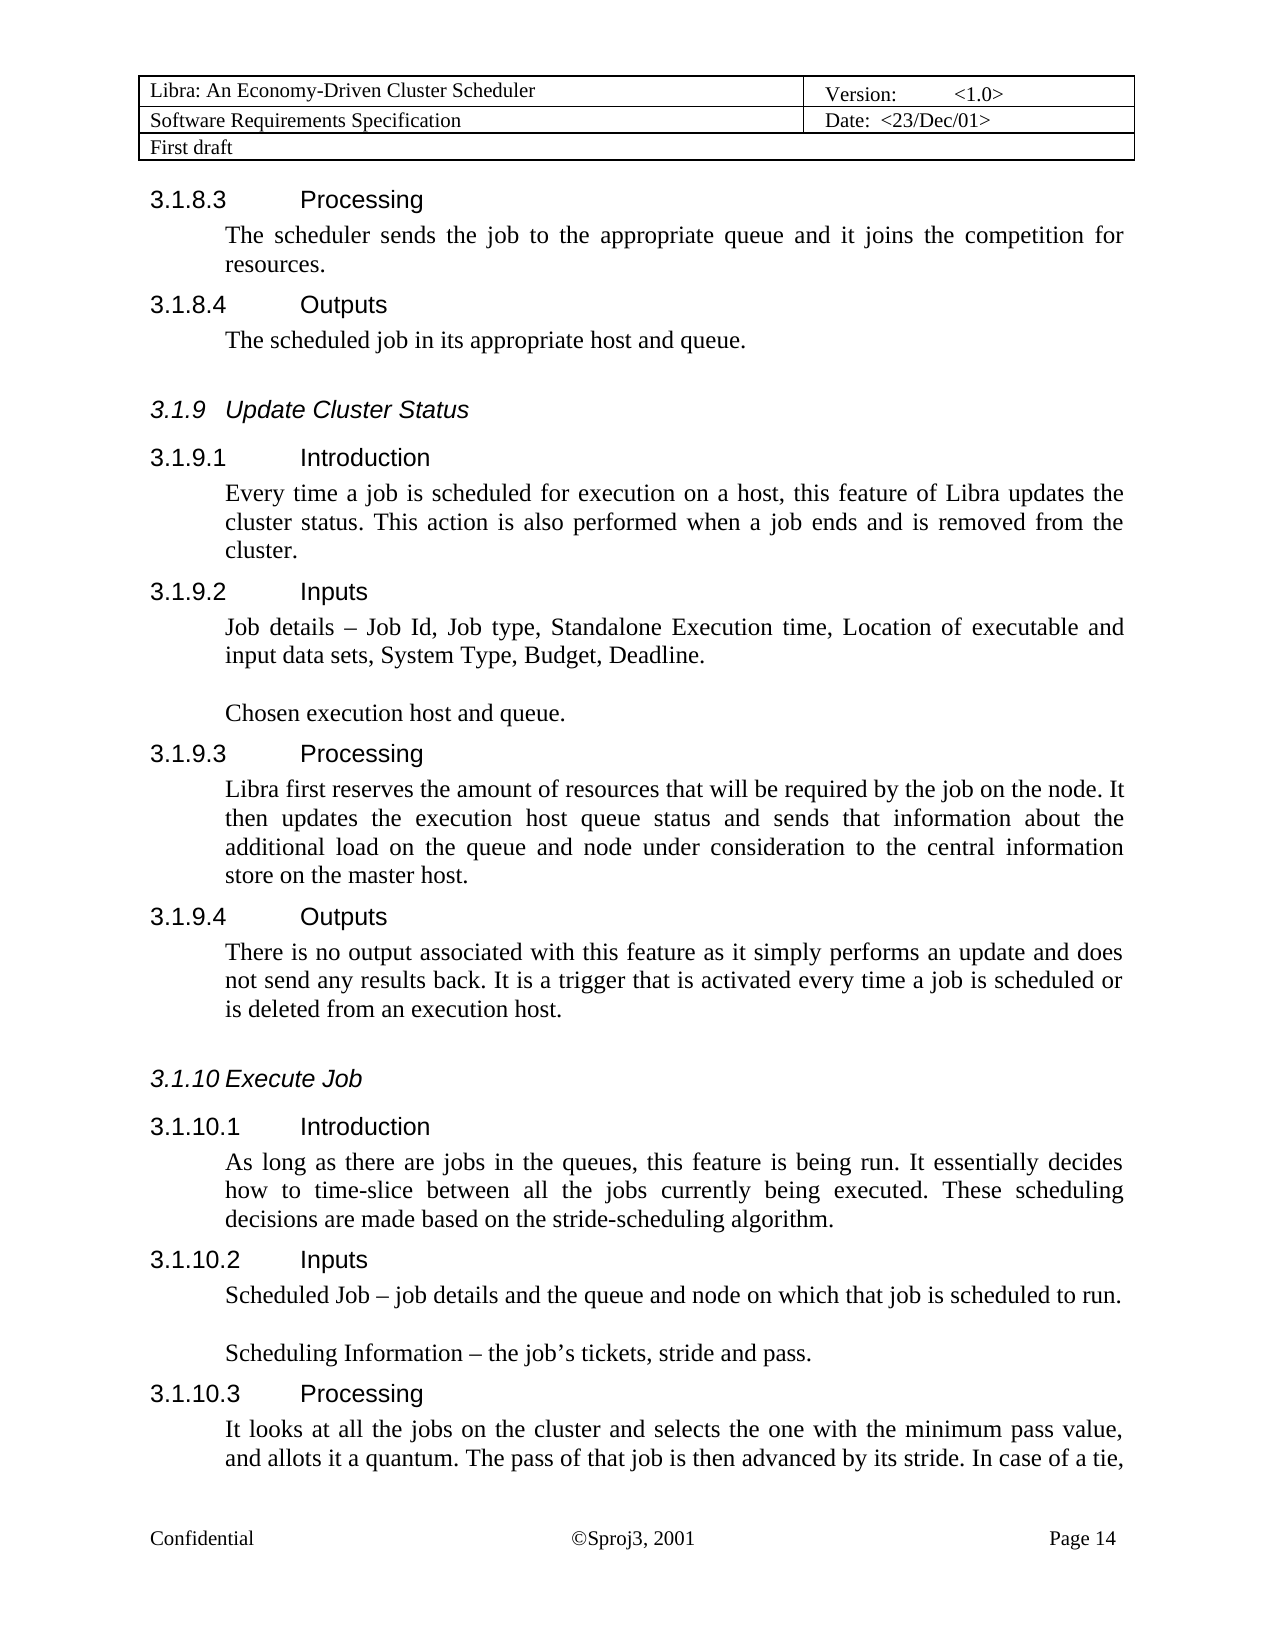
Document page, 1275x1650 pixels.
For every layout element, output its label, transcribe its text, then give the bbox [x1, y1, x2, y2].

text Chosen execution host and queue. [225, 698, 1125, 727]
subtitle Update Cluster Status [150, 395, 1125, 424]
subtitle Inputs [150, 1245, 1125, 1274]
text The scheduler sends the job to the appropriate queue and it joins the competition for resources. [225, 220, 1125, 278]
text The scheduled job in its appropriate host and queue. [225, 325, 1125, 354]
subtitle Processing [150, 739, 1125, 768]
text Libra first reserves the amount of resources that will be required by the job on the node. It then updates the execution host queue status and sends that information about the additional load on the queue and node under consideration to the central information store on the master host. [225, 774, 1125, 889]
text Scheduled Job – job details and the queue and node on which that job is scheduled to run. [225, 1280, 1125, 1309]
subtitle Introduction [150, 1112, 1125, 1140]
text Scheduling Information – the job’s tickets, stride and pass. [150, 1338, 1125, 1367]
text Job details – Job Id, Job type, Standalone Execution time, Location of executable and input data sets, System Type, Budget, Deadline. [225, 612, 1125, 669]
subtitle Outputs [150, 290, 1125, 319]
subtitle Processing [150, 185, 1125, 214]
subtitle Outputs [150, 902, 1125, 930]
text Every time a job is scheduled for execution on a host, this feature of Libra updates the cluster status. This action is also performed when a job ends and is removed from the cluster. [225, 478, 1125, 564]
text There is no output associated with this feature as it simply performs an update and does not send any results back. It is a trigger that is activated every time a job is scheduled or is deleted from an execution host. [225, 937, 1125, 1023]
subtitle Execute Job [150, 1064, 1125, 1093]
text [225, 1414, 1125, 1472]
subtitle Processing [150, 1379, 1125, 1408]
subtitle Inputs [150, 577, 1125, 605]
text As long as there are jobs in the queues, this feature is being run. It essentially decides how to time-slice between all the jobs currently being executed. These scheduling decisions are made based on the stride-scheduling algorithm. [225, 1147, 1125, 1233]
subtitle Introduction [150, 443, 1125, 472]
